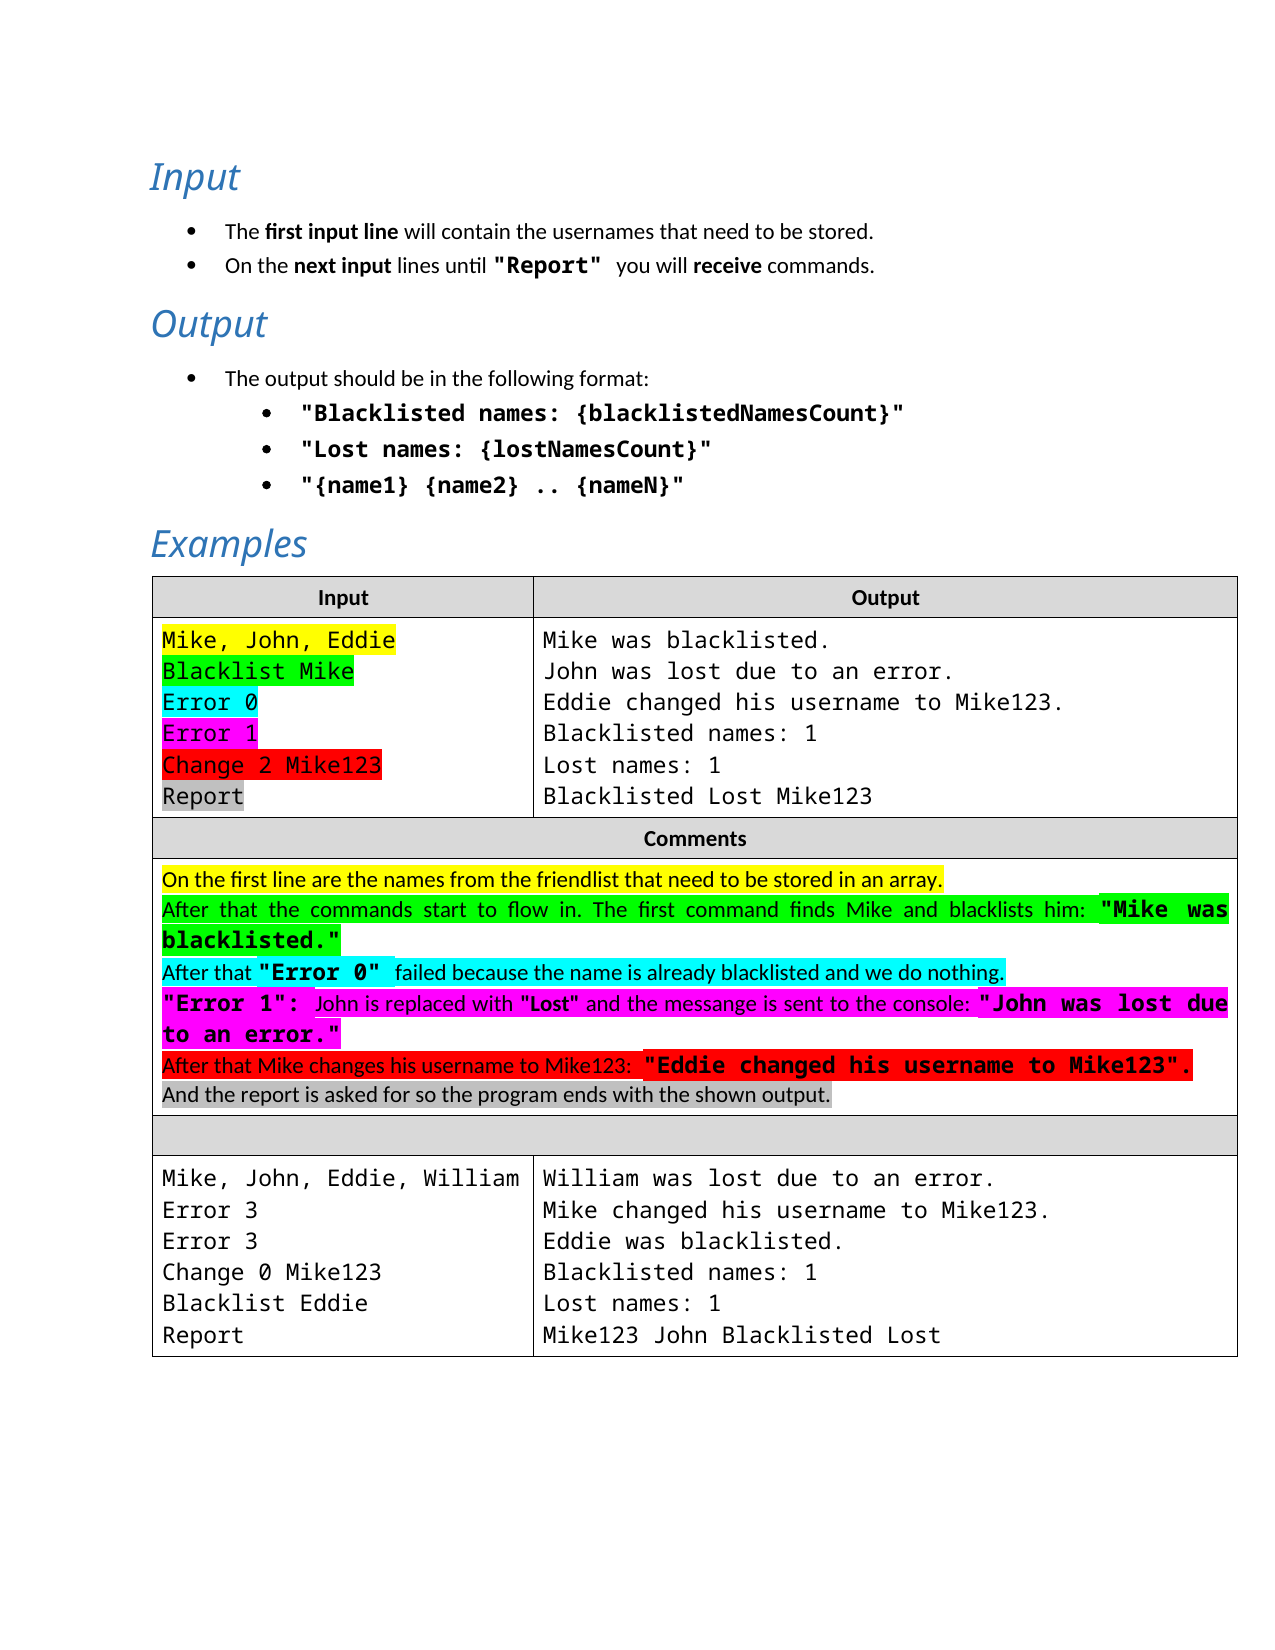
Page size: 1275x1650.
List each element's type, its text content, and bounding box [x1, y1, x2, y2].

table_cell William was lost due to an error. Mike changed his username to Mike123. Eddie was blacklisted. Blacklisted names: 1 Lost names: 1 Mike123 John Blacklisted Lost [534, 1156, 1237, 1356]
subtitle Input [150, 150, 1125, 201]
subtitle Examples [150, 517, 1125, 568]
table_cell Mike was blacklisted. John was lost due to an error. Eddie changed his username to Mike123. Blacklisted names: 1 Lost names: 1 Blacklisted Lost Mike123 [534, 618, 1237, 817]
list The first input line will contain the usernames that need to be stored. [187, 217, 1125, 245]
table_cell Mike, John, Eddie, William Error 3 Error 3 Change 0 Mike123 Blacklist Eddie Report [153, 1156, 533, 1356]
list "Lost names: {lostNamesCount}" [262, 433, 1125, 464]
table_header Input [153, 577, 533, 617]
list The output should be in the following format: [187, 364, 1125, 393]
table_cell [153, 1116, 1237, 1155]
table_header Output [534, 577, 1237, 617]
subtitle Output [150, 298, 1125, 349]
list On the next input lines until "Report" you will receive commands. [187, 249, 1125, 280]
table_cell Comments [153, 818, 1237, 858]
list "Blacklisted names: {blacklistedNamesCount}" [262, 397, 1125, 428]
table_cell Mike, John, Eddie Blacklist Mike Error 0 Error 1 Change 2 Mike123 Report [153, 618, 533, 817]
table_cell On the first line are the names from the friendlist that need to be stored in an array. After that the commands start to flow in. The first command finds Mike and blacklists him: "Mike was blacklisted." After that "Error 0" failed because the name is already blacklisted and we do nothing. "Error 1": John is replaced with "Lost" and the messange is sent to the console: "John was lost due to an error." After that Mike changes his username to Mike123: "Eddie changed his username to Mike123". And the report is asked for so the program ends with the shown output. [153, 859, 1237, 1114]
list "{name1} {name2} .. {nameN}" [262, 469, 1125, 500]
